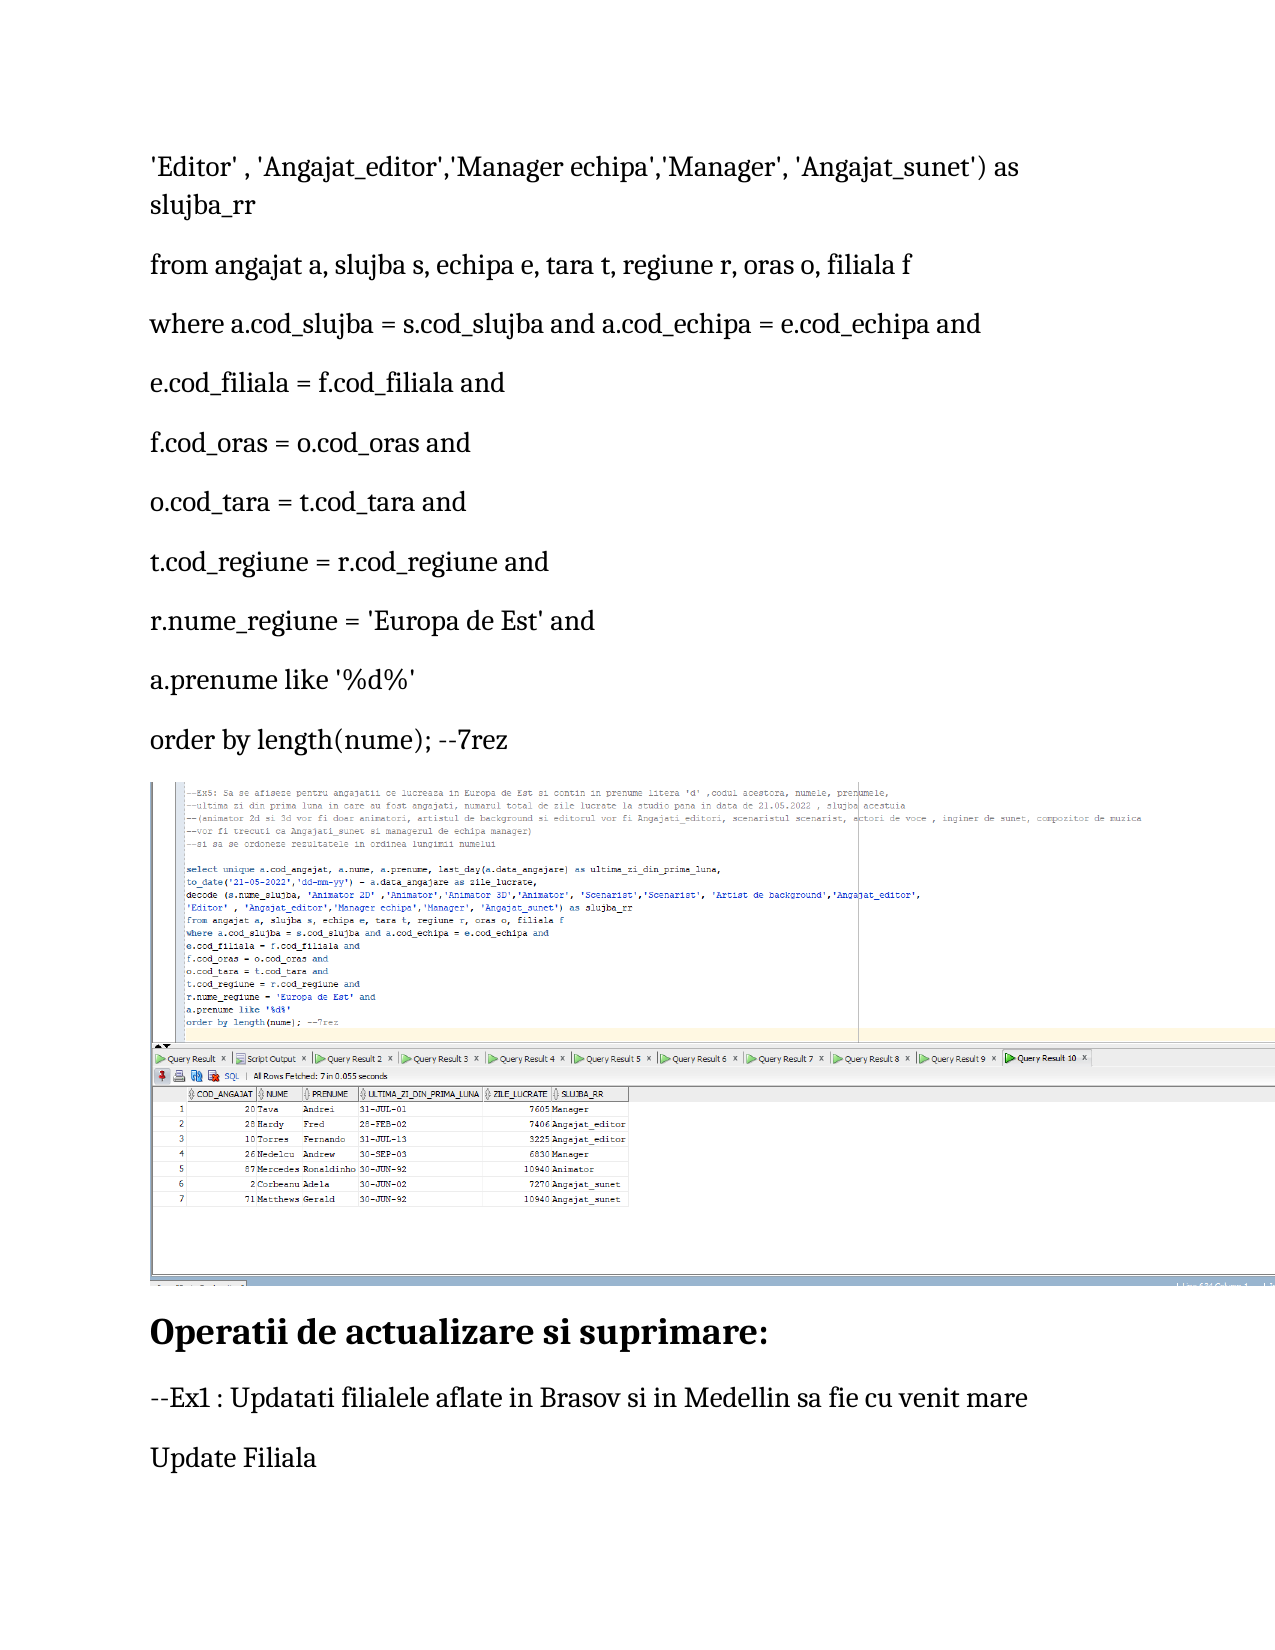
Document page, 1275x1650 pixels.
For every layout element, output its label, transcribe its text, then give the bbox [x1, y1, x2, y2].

text from angajat a, slujba s, echipa e, tara t, regiune r, oras o, filiala f [150, 248, 1125, 281]
text Update Filiala [150, 1441, 1125, 1474]
text e.cod_filiala = f.cod_filiala and [150, 367, 1125, 400]
text order by length(nume); --7rez [150, 723, 1125, 756]
picture [150, 782, 1275, 1286]
text Operatii de actualizare si suprimare: [150, 1311, 1125, 1354]
text f.cod_oras = o.cod_oras and [150, 426, 1125, 459]
text where a.cod_slujba = s.cod_slujba and a.cod_echipa = e.cod_echipa and [150, 307, 1125, 341]
text o.cod_tara = t.cod_tara and [150, 485, 1125, 519]
text t.cod_regiune = r.cod_regiune and [150, 545, 1125, 578]
text 'Editor' , 'Angajat_editor','Manager echipa','Manager', 'Angajat_sunet') as slujba_rr [150, 150, 1125, 222]
text r.nume_regiune = 'Europa de Est' and [150, 604, 1125, 638]
text a.prenume like '%d%' [150, 663, 1125, 697]
text --Ex1 : Updatati filialele aflate in Brasov si in Medellin sa fie cu venit mare [150, 1381, 1125, 1415]
